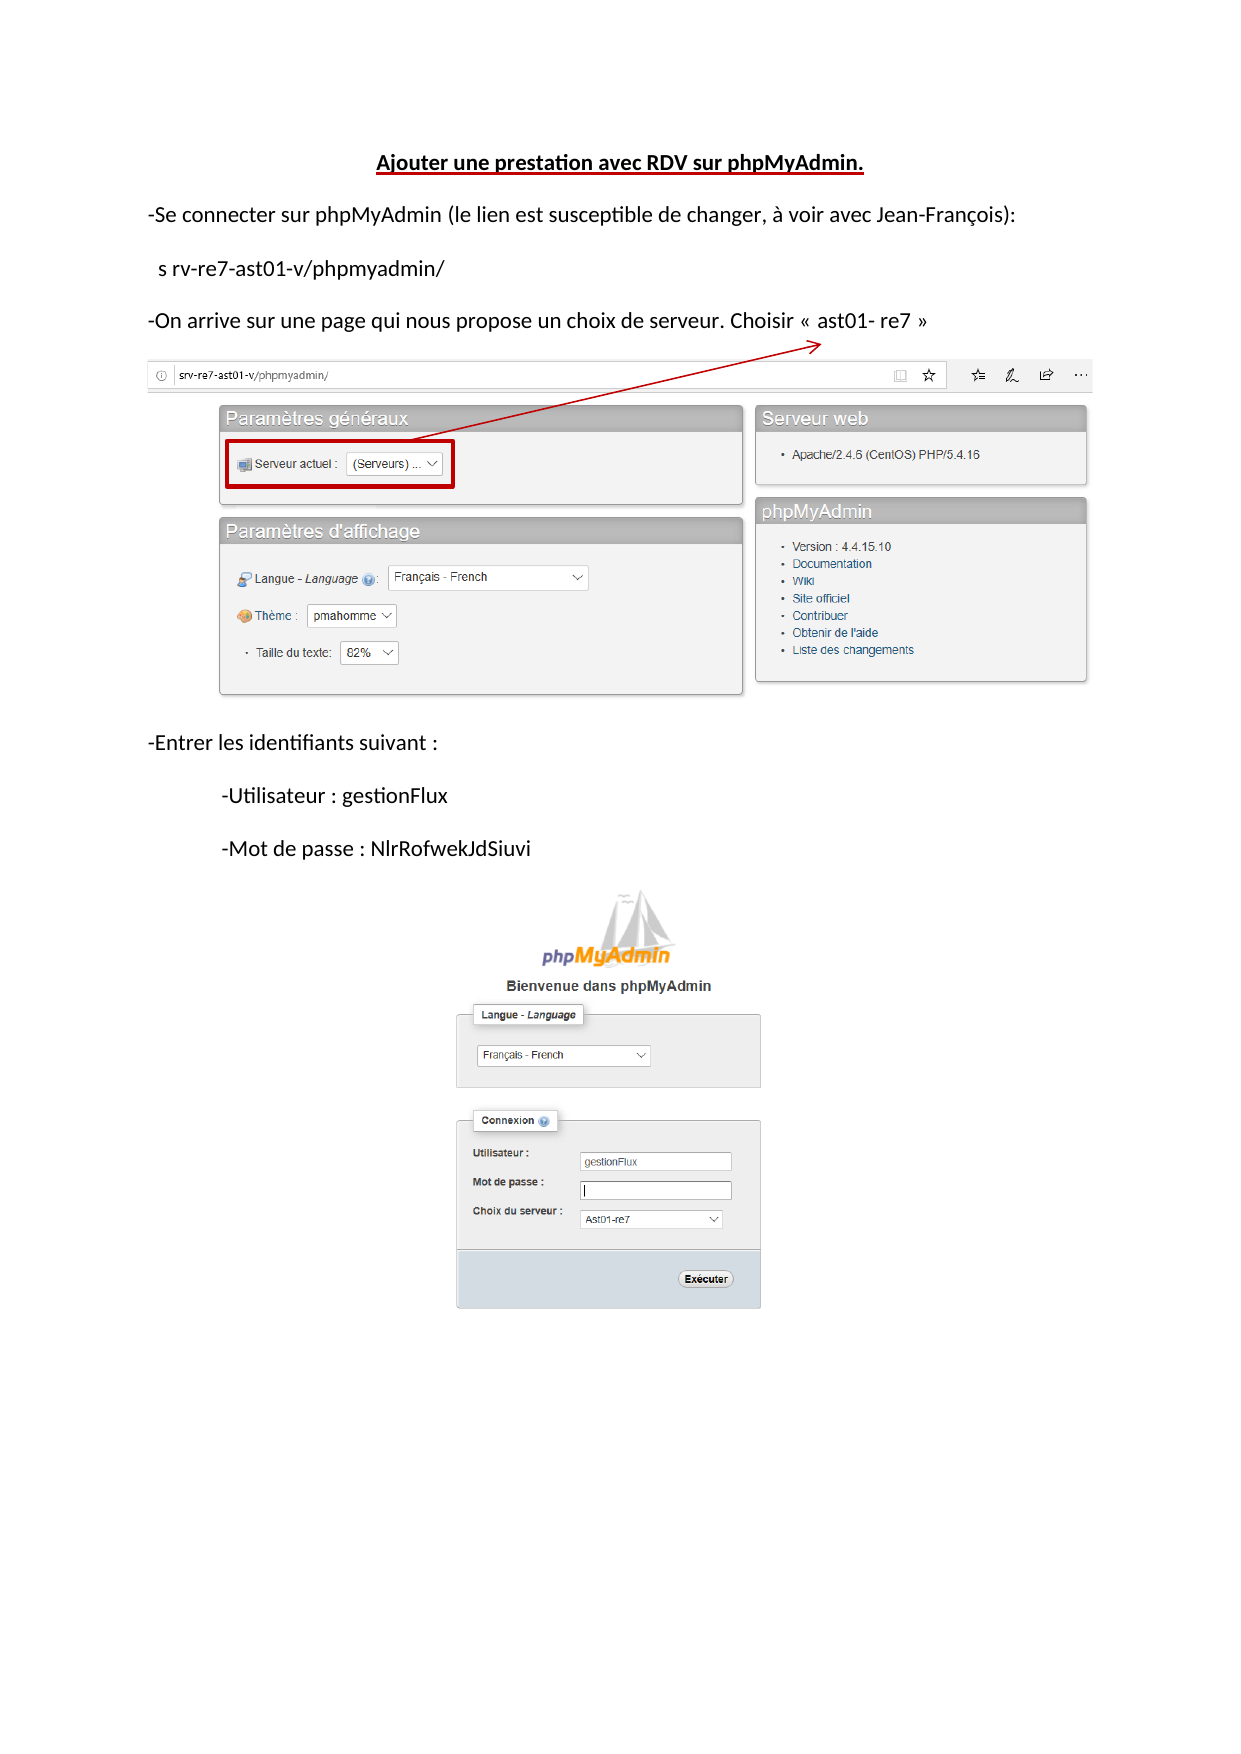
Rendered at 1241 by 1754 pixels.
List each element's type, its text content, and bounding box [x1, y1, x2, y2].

text -On arrive sur une page qui nous propose un choix de serveur. Choisir « ast01- re7 » [148, 307, 1093, 335]
text s rv-re7-ast01-v/phpmyadmin/ [148, 254, 1093, 282]
picture [147, 359, 1093, 703]
picture [417, 887, 824, 1332]
picture [229, 443, 451, 484]
text -Mot de passe : NlrRofwekJdSiuvi [148, 834, 1093, 862]
text -Utilisateur : gestionFlux [148, 781, 1093, 809]
text Ajouter une prestation avec RDV sur phpMyAdmin. [148, 148, 1093, 176]
text -Se connecter sur phpMyAdmin (le lien est susceptible de changer, à voir avec Jean-François): [148, 201, 1093, 229]
text -Entrer les identifiants suivant : [148, 728, 1093, 756]
